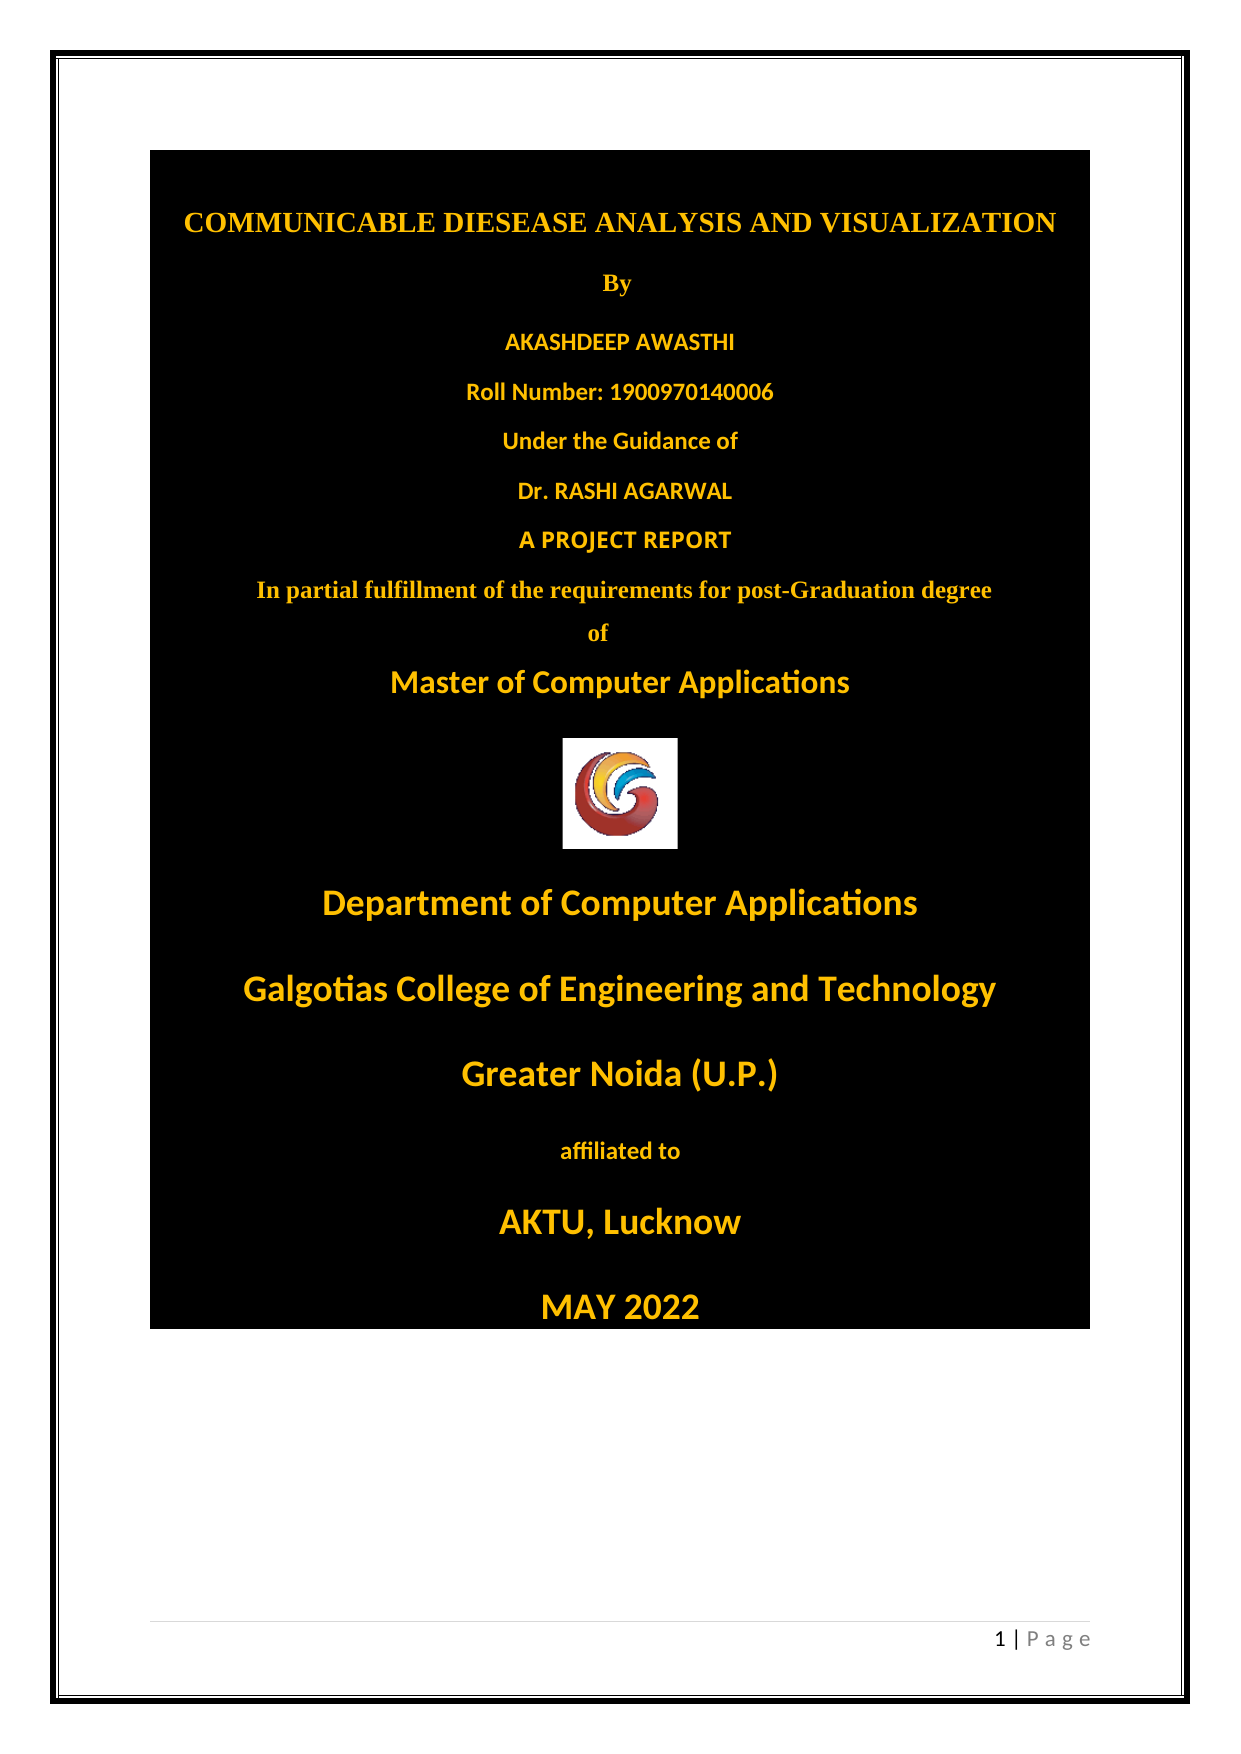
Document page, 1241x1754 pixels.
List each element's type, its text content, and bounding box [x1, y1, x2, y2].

text Master of Computer Applications [150, 661, 1090, 702]
text AKTU, Lucknow [150, 1198, 1090, 1244]
text In partial fulfillment of the requirements for post-Graduation degree [150, 575, 1090, 604]
text Roll Number: 1900970140006 [150, 376, 1090, 406]
picture [562, 738, 678, 849]
text COMMUNICABLE DIESEASE ANALYSIS AND VISUALIZATION [150, 206, 1090, 239]
text Galgotias College of Engineering and Technology [150, 965, 1090, 1011]
text Greater Noida (U.P.) [150, 1050, 1090, 1096]
text By [150, 268, 1090, 297]
text AKASHDEEP AWASTHI [150, 326, 1090, 357]
text Under the Guidance of [150, 425, 1090, 456]
text of [150, 618, 1090, 647]
text A PROJECT REPORT [150, 524, 1090, 556]
text affiliated to [150, 1136, 1090, 1166]
text Department of Computer Applications [150, 879, 1090, 925]
text MAY 2022 [150, 1283, 1090, 1329]
text Dr. RASHI AGARWAL [150, 475, 1090, 505]
